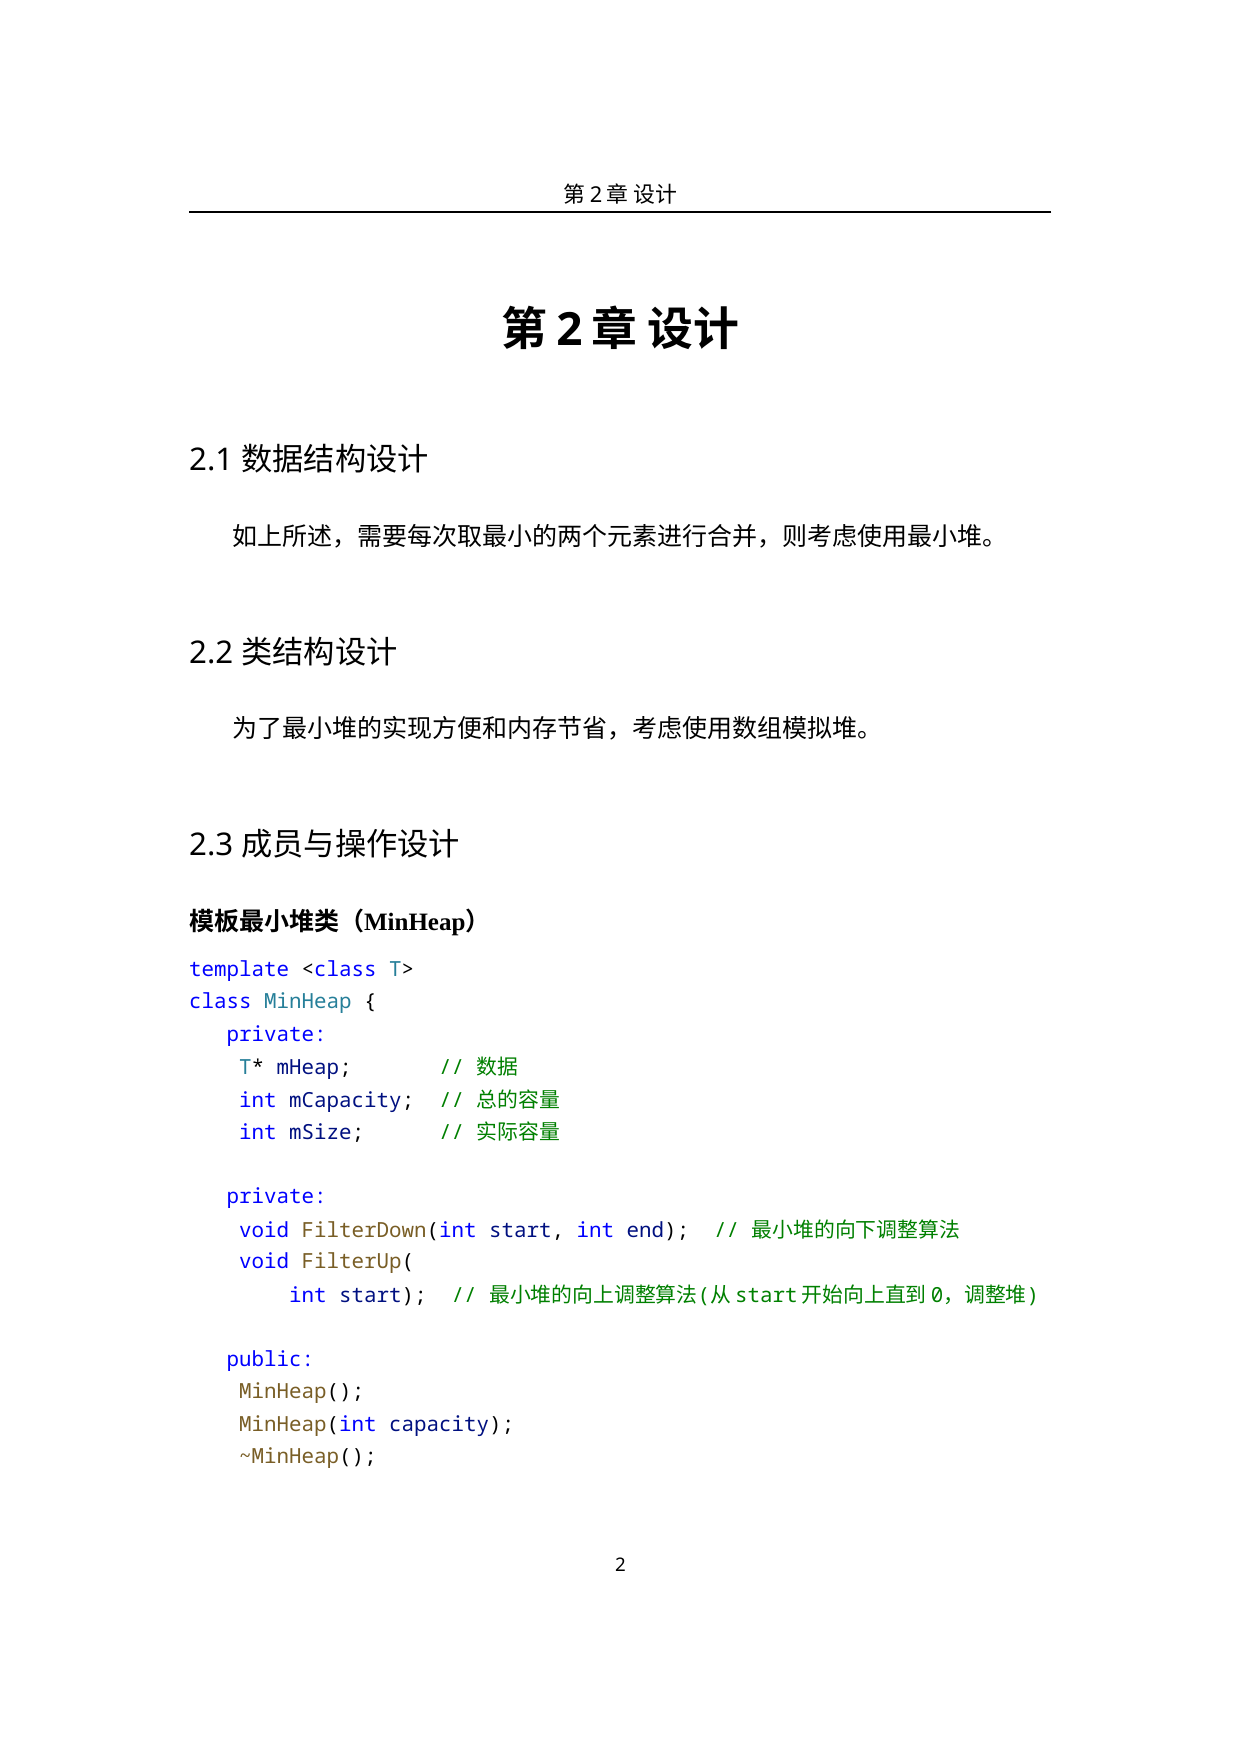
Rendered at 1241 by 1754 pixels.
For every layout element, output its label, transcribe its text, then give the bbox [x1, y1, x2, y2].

text 模板最小堆类（MinHeap） [189, 887, 1051, 952]
text 为了最小堆的实现方便和内存节省，考虑使用数组模拟堆。 [189, 694, 1051, 759]
text T* mHeap; // 数据 [189, 1049, 1051, 1082]
text int mSize; // 实际容量 [189, 1114, 1051, 1147]
text public: [189, 1342, 1051, 1374]
text private: [189, 1017, 1051, 1049]
text MinHeap(); [189, 1374, 1051, 1407]
text ~MinHeap(); [189, 1439, 1051, 1472]
text private: [189, 1179, 1051, 1212]
text class MinHeap { [189, 984, 1051, 1017]
subtitle 2.1 数据结构设计 [189, 424, 1051, 489]
text 如上所述，需要每次取最小的两个元素进行合并，则考虑使用最小堆。 [189, 502, 1051, 567]
text template <class T> [189, 952, 1051, 984]
subtitle 2.3 成员与操作设计 [189, 809, 1051, 874]
subtitle 第2章 设计 [189, 277, 1051, 374]
text void FilterUp( [189, 1244, 1051, 1277]
text int start); // 最小堆的向上调整算法(从start开始向上直到0，调整堆) [189, 1277, 1051, 1309]
text void FilterDown(int start, int end); // 最小堆的向下调整算法 [189, 1212, 1051, 1244]
text MinHeap(int capacity); [189, 1407, 1051, 1439]
text int mCapacity; // 总的容量 [189, 1082, 1051, 1114]
subtitle 2.2 类结构设计 [189, 617, 1051, 682]
